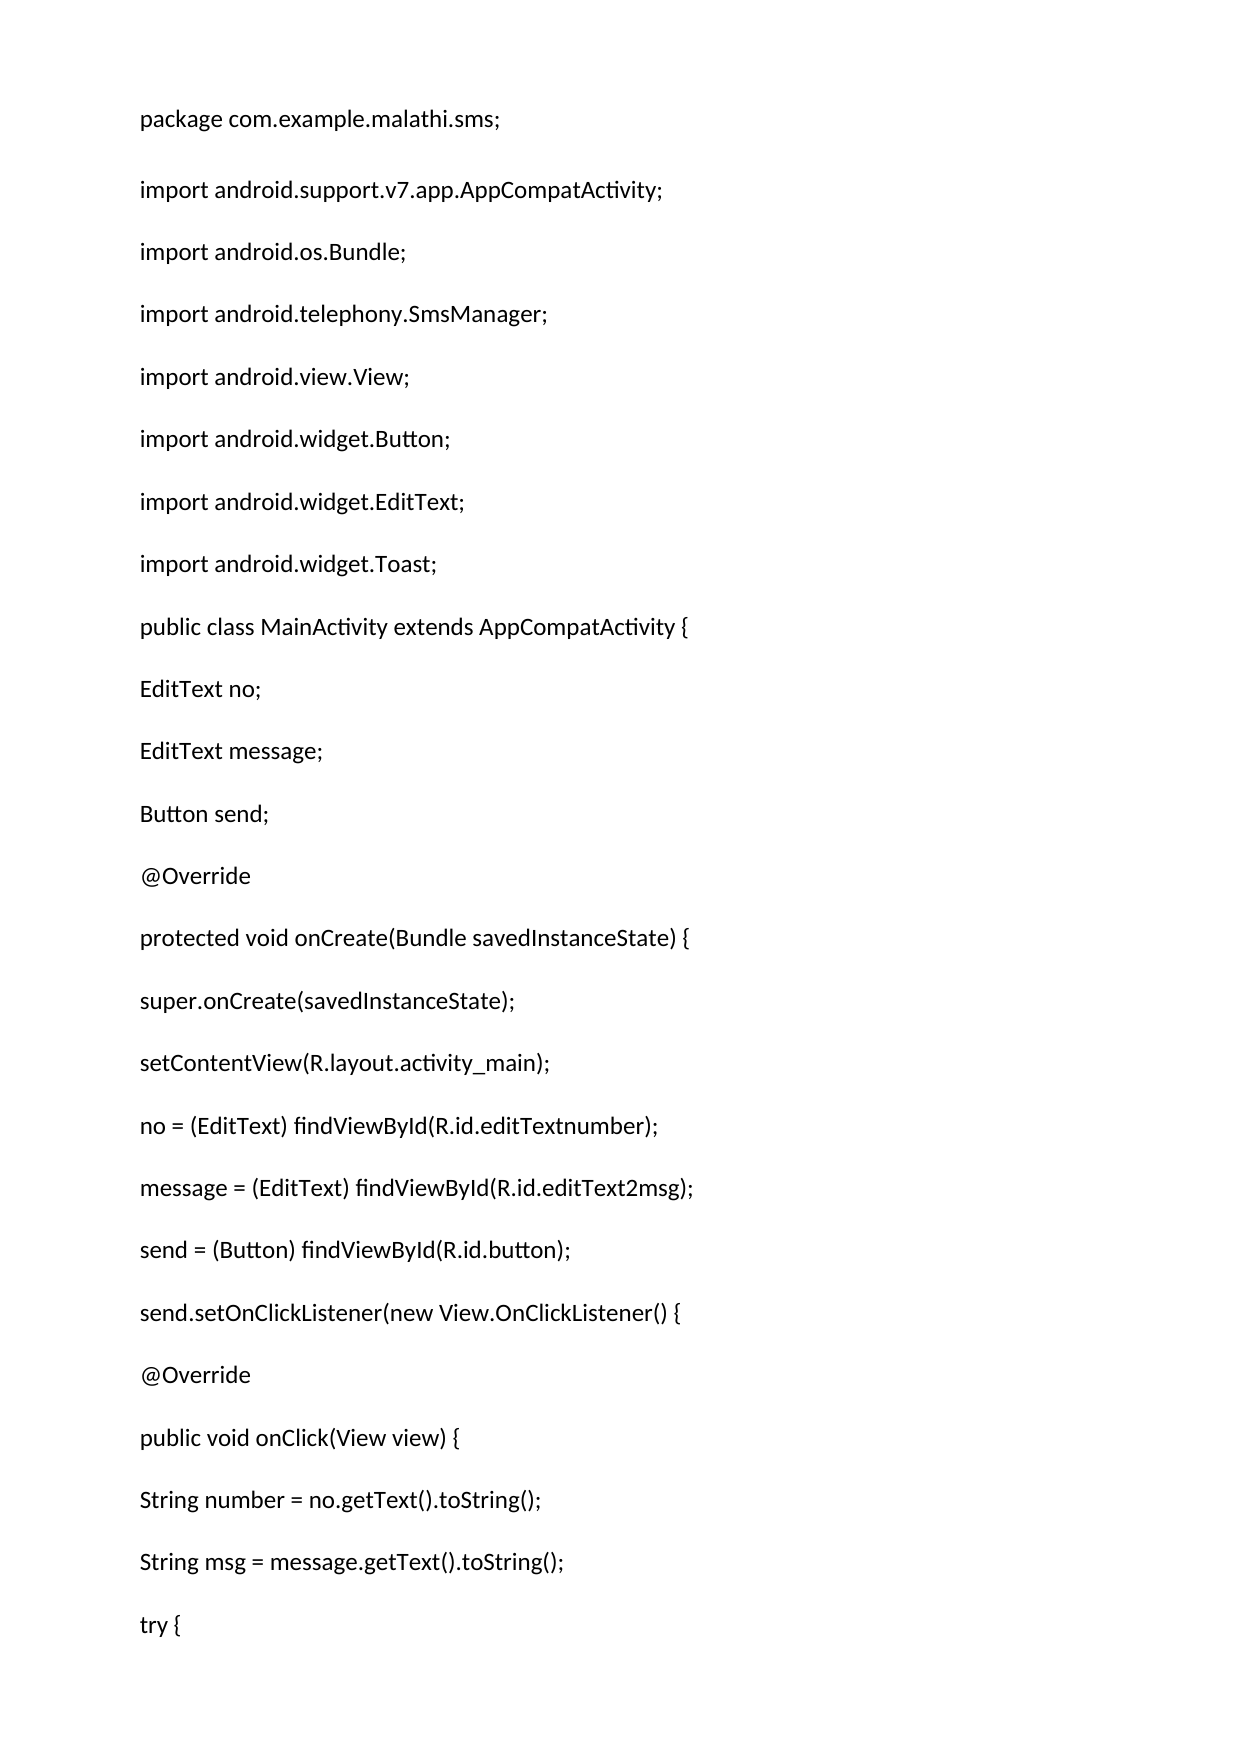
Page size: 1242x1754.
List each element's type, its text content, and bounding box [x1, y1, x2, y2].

text import android.os.Bundle; [139, 236, 1198, 267]
text no = (EditText) findViewById(R.id.editTextnumber); [139, 1110, 1198, 1140]
text public void onClick(View view) { [139, 1422, 1198, 1452]
text import android.widget.EditText; [139, 486, 1198, 516]
text import android.view.View; [139, 361, 1198, 392]
text setContentView(R.layout.activity_main); [139, 1047, 1198, 1078]
text @Override [139, 1359, 1198, 1390]
text send = (Button) findViewById(R.id.button); [139, 1234, 1198, 1265]
text super.onCreate(savedInstanceState); [139, 985, 1198, 1016]
text String number = no.getText().toString(); [139, 1484, 1198, 1515]
text message = (EditText) findViewById(R.id.editText2msg); [139, 1172, 1198, 1203]
text import android.widget.Toast; [139, 548, 1198, 579]
text import android.telephony.SmsManager; [139, 299, 1198, 329]
text String msg = message.getText().toString(); [139, 1547, 1198, 1577]
text import android.support.v7.app.AppCompatActivity; [139, 174, 1198, 204]
text EditText message; [139, 735, 1198, 766]
text EditText no; [139, 673, 1198, 703]
text Button send; [139, 798, 1198, 828]
text send.setOnClickListener(new View.OnClickListener() { [139, 1297, 1198, 1327]
text try { [139, 1609, 1198, 1639]
text public class MainActivity extends AppCompatActivity { [139, 611, 1198, 641]
text @Override [139, 860, 1198, 891]
text protected void onCreate(Bundle savedInstanceState) { [139, 923, 1198, 953]
text package com.example.malathi.sms; [139, 103, 1198, 134]
text import android.widget.Button; [139, 423, 1198, 454]
